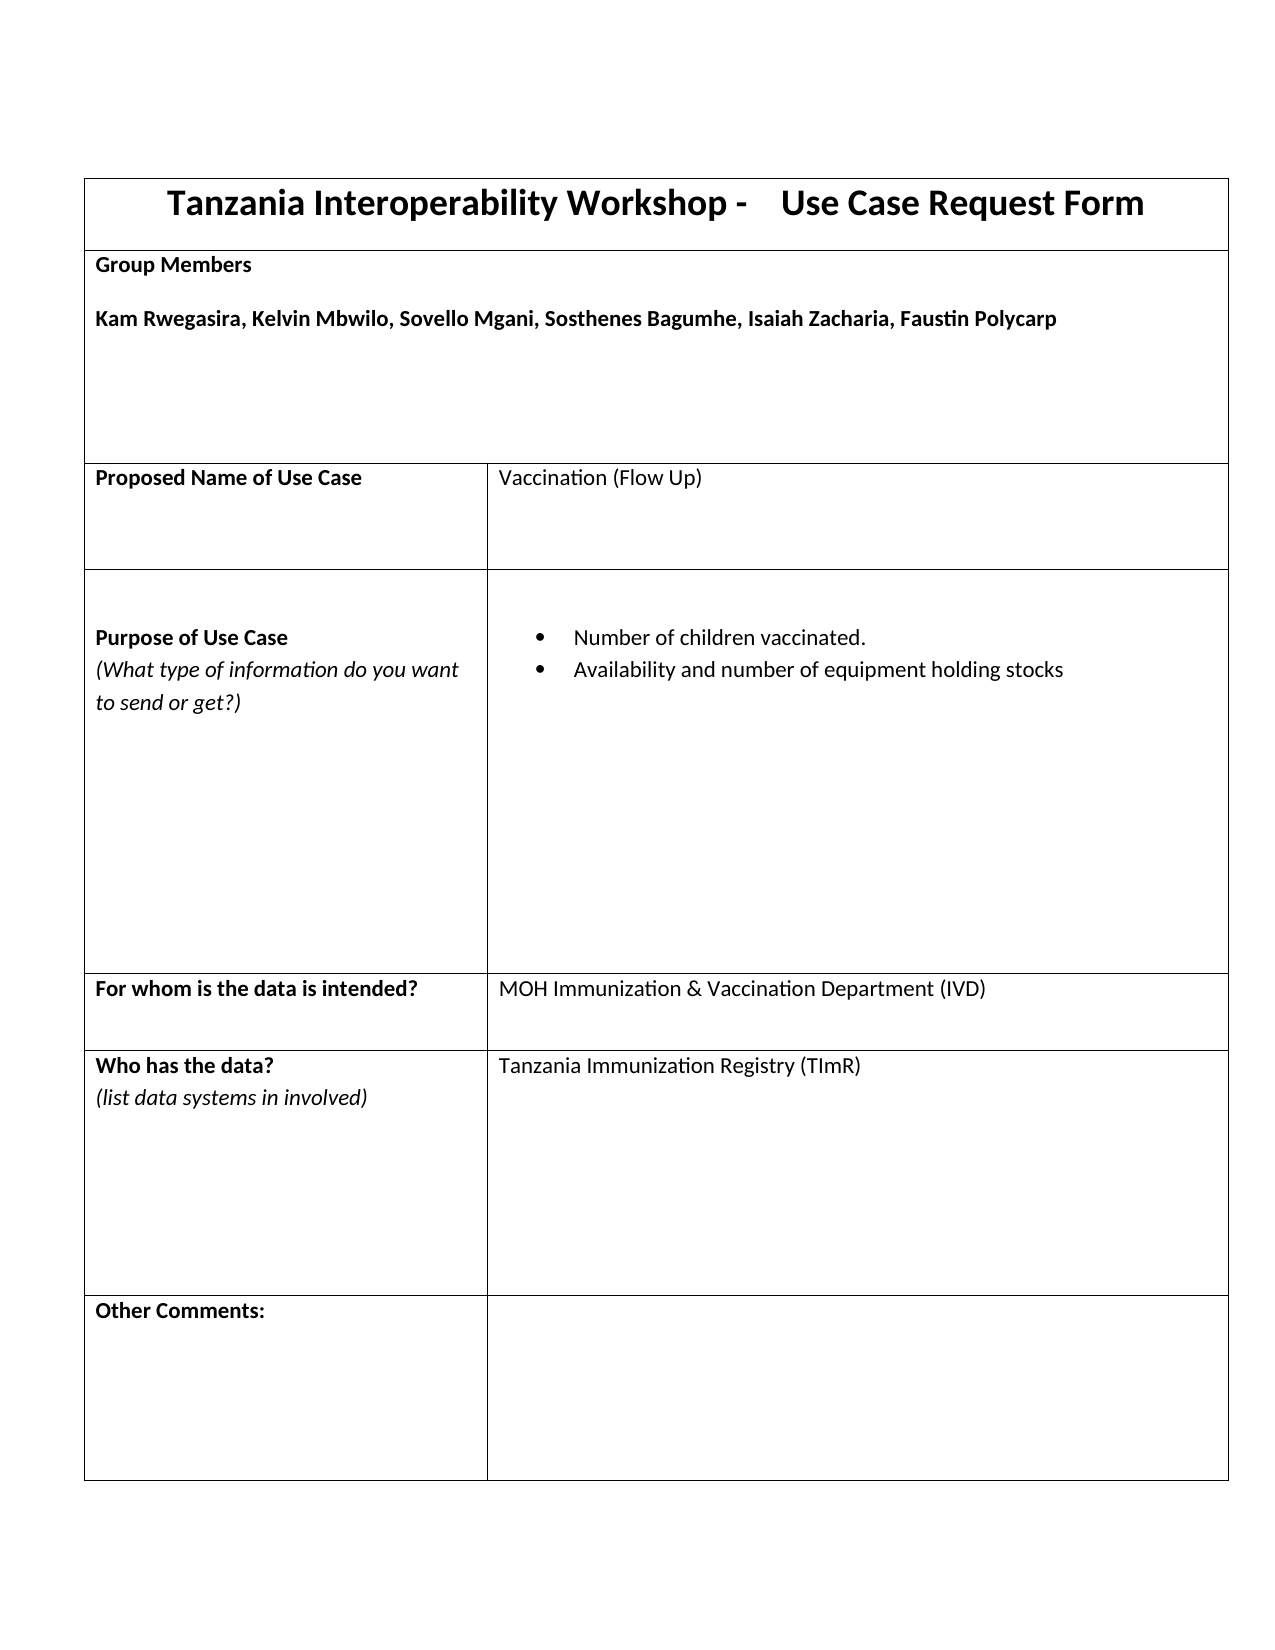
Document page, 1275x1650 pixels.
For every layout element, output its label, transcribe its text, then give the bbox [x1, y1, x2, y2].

table_cell Number of children vaccinated. Availability and number of equipment holding stocks [488, 570, 1228, 973]
table_cell Purpose of Use Case (What type of information do you want to send or get?) [85, 570, 487, 973]
table_cell Group Members Kam Rwegasira, Kelvin Mbwilo, Sovello Mgani, Sosthenes Bagumhe, Isaiah Zacharia, Faustin Polycarp [85, 251, 1228, 462]
table_header Tanzania Interoperability Workshop - Use Case Request Form [85, 179, 1228, 249]
table_cell Proposed Name of Use Case [85, 464, 487, 569]
table_cell Vaccination (Flow Up) [488, 464, 1228, 569]
table_cell MOH Immunization & Vaccination Department (IVD) [488, 974, 1228, 1050]
table_cell For whom is the data is intended? [85, 974, 487, 1050]
table_cell Other Comments: [85, 1296, 487, 1480]
table_cell [488, 1296, 1228, 1480]
table_cell Who has the data? (list data systems in involved) [85, 1051, 487, 1295]
table_cell Tanzania Immunization Registry (TImR) [488, 1051, 1228, 1295]
